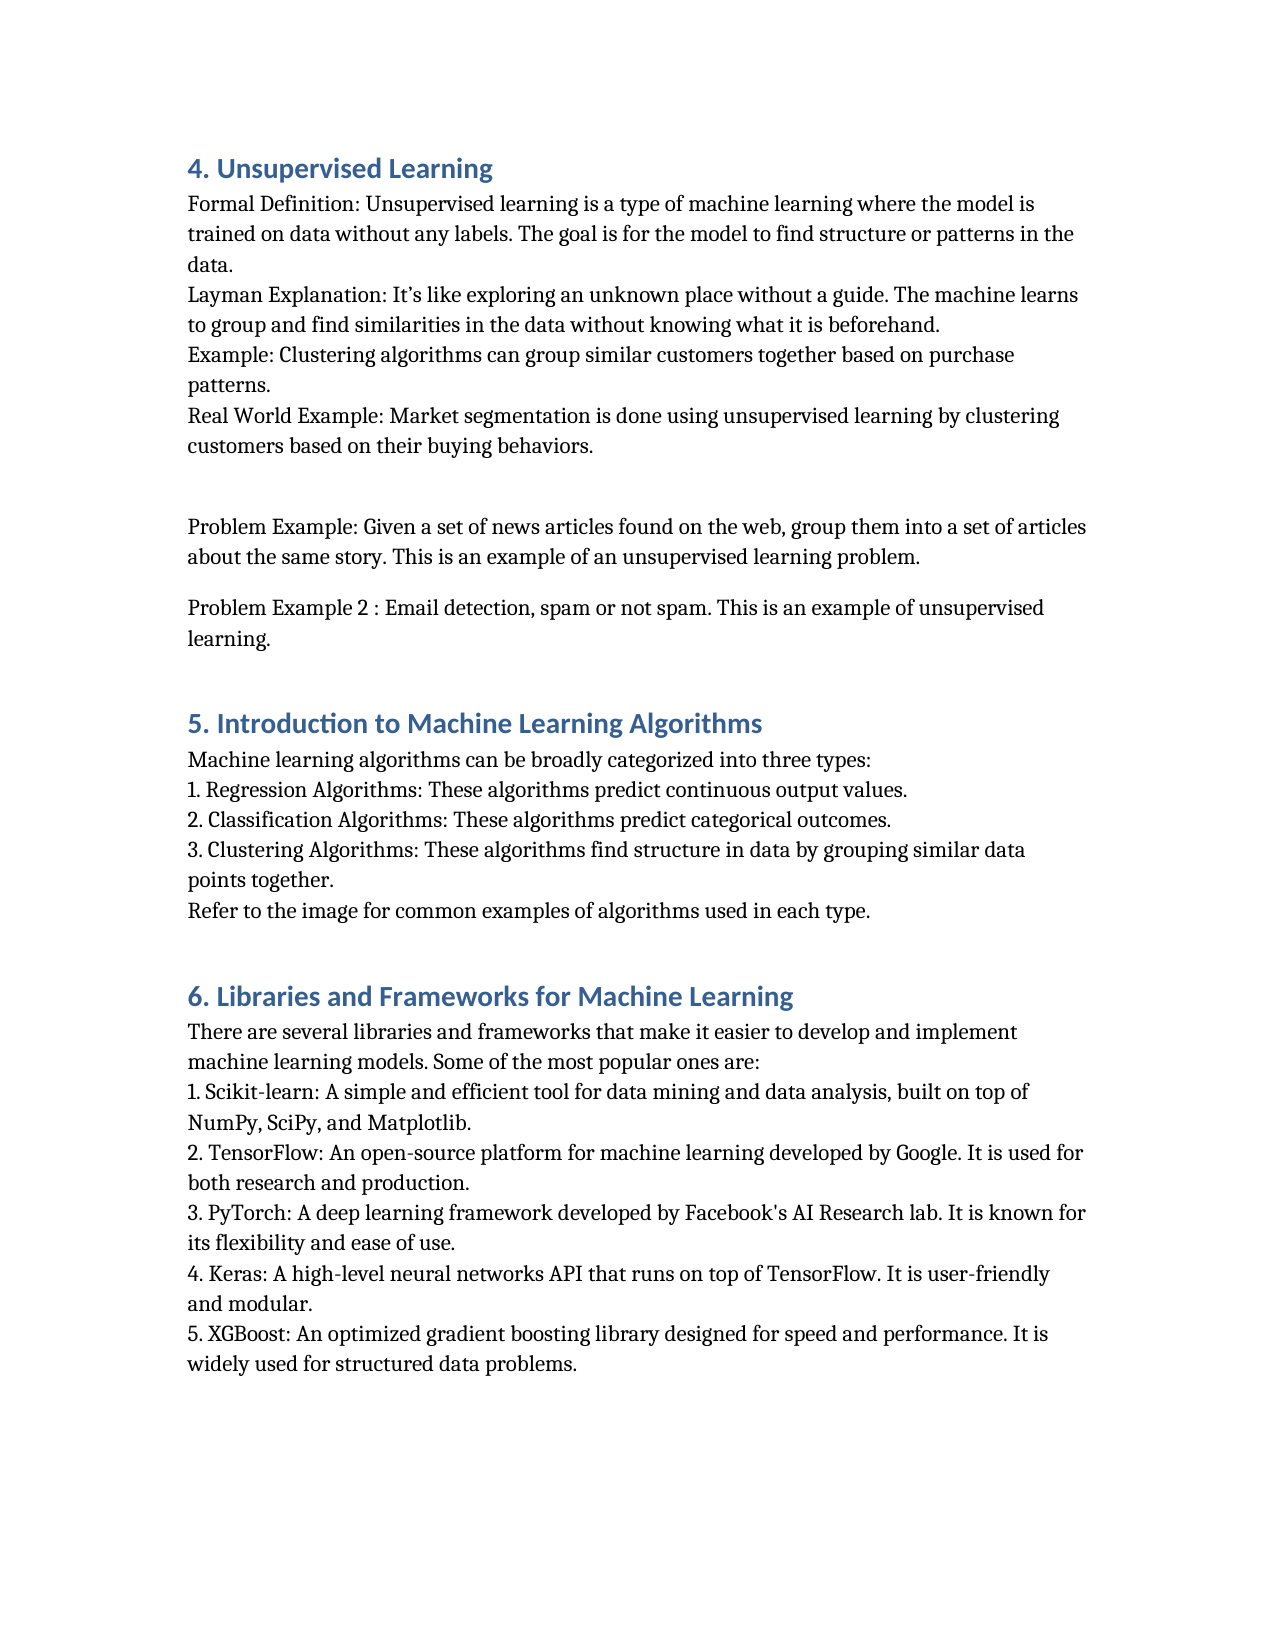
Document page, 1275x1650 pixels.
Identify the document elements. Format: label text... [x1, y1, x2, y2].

text Problem Example: Given a set of news articles found on the web, group them into a set of articles about the same story. This is an example of an unsupervised learning problem. [187, 514, 1087, 570]
text Machine learning algorithms can be broadly categorized into three types: 1. Regression Algorithms: These algorithms predict continuous output values. 2. Classification Algorithms: These algorithms predict categorical outcomes. 3. Clustering Algorithms: These algorithms find structure in data by grouping similar data points together. Refer to the image for common examples of algorithms used in each type. [187, 746, 1087, 924]
text Formal Definition: Unsupervised learning is a type of machine learning where the model is trained on data without any labels. The goal is for the model to find structure or patterns in the data. Layman Explanation: It’s like exploring an unknown place without a guide. The machine learns to group and find similarities in the data without knowing what it is beforehand. Example: Clustering algorithms can group similar customers together based on purchase patterns. Real World Example: Market segmentation is done using unsupervised learning by clustering customers based on their buying behaviors. [187, 191, 1087, 489]
subtitle 5. Introduction to Machine Learning Algorithms [187, 706, 1087, 741]
subtitle 4. Unsupervised Learning [187, 150, 1087, 186]
text Problem Example 2 : Email detection, spam or not spam. This is an example of unsupervised learning. [187, 595, 1087, 652]
text There are several libraries and frameworks that make it easier to develop and implement machine learning models. Some of the most popular ones are: 1. Scikit-learn: A simple and efficient tool for data mining and data analysis, built on top of NumPy, SciPy, and Matplotlib. 2. TensorFlow: An open-source platform for machine learning developed by Google. It is used for both research and production. 3. PyTorch: A deep learning framework developed by Facebook's AI Research lab. It is known for its flexibility and ease of use. 4. Keras: A high-level neural networks API that runs on top of TensorFlow. It is user-friendly and modular. 5. XGBoost: An optimized gradient boosting library designed for speed and performance. It is widely used for structured data problems. [187, 1019, 1087, 1377]
subtitle 6. Libraries and Frameworks for Machine Learning [187, 978, 1087, 1013]
